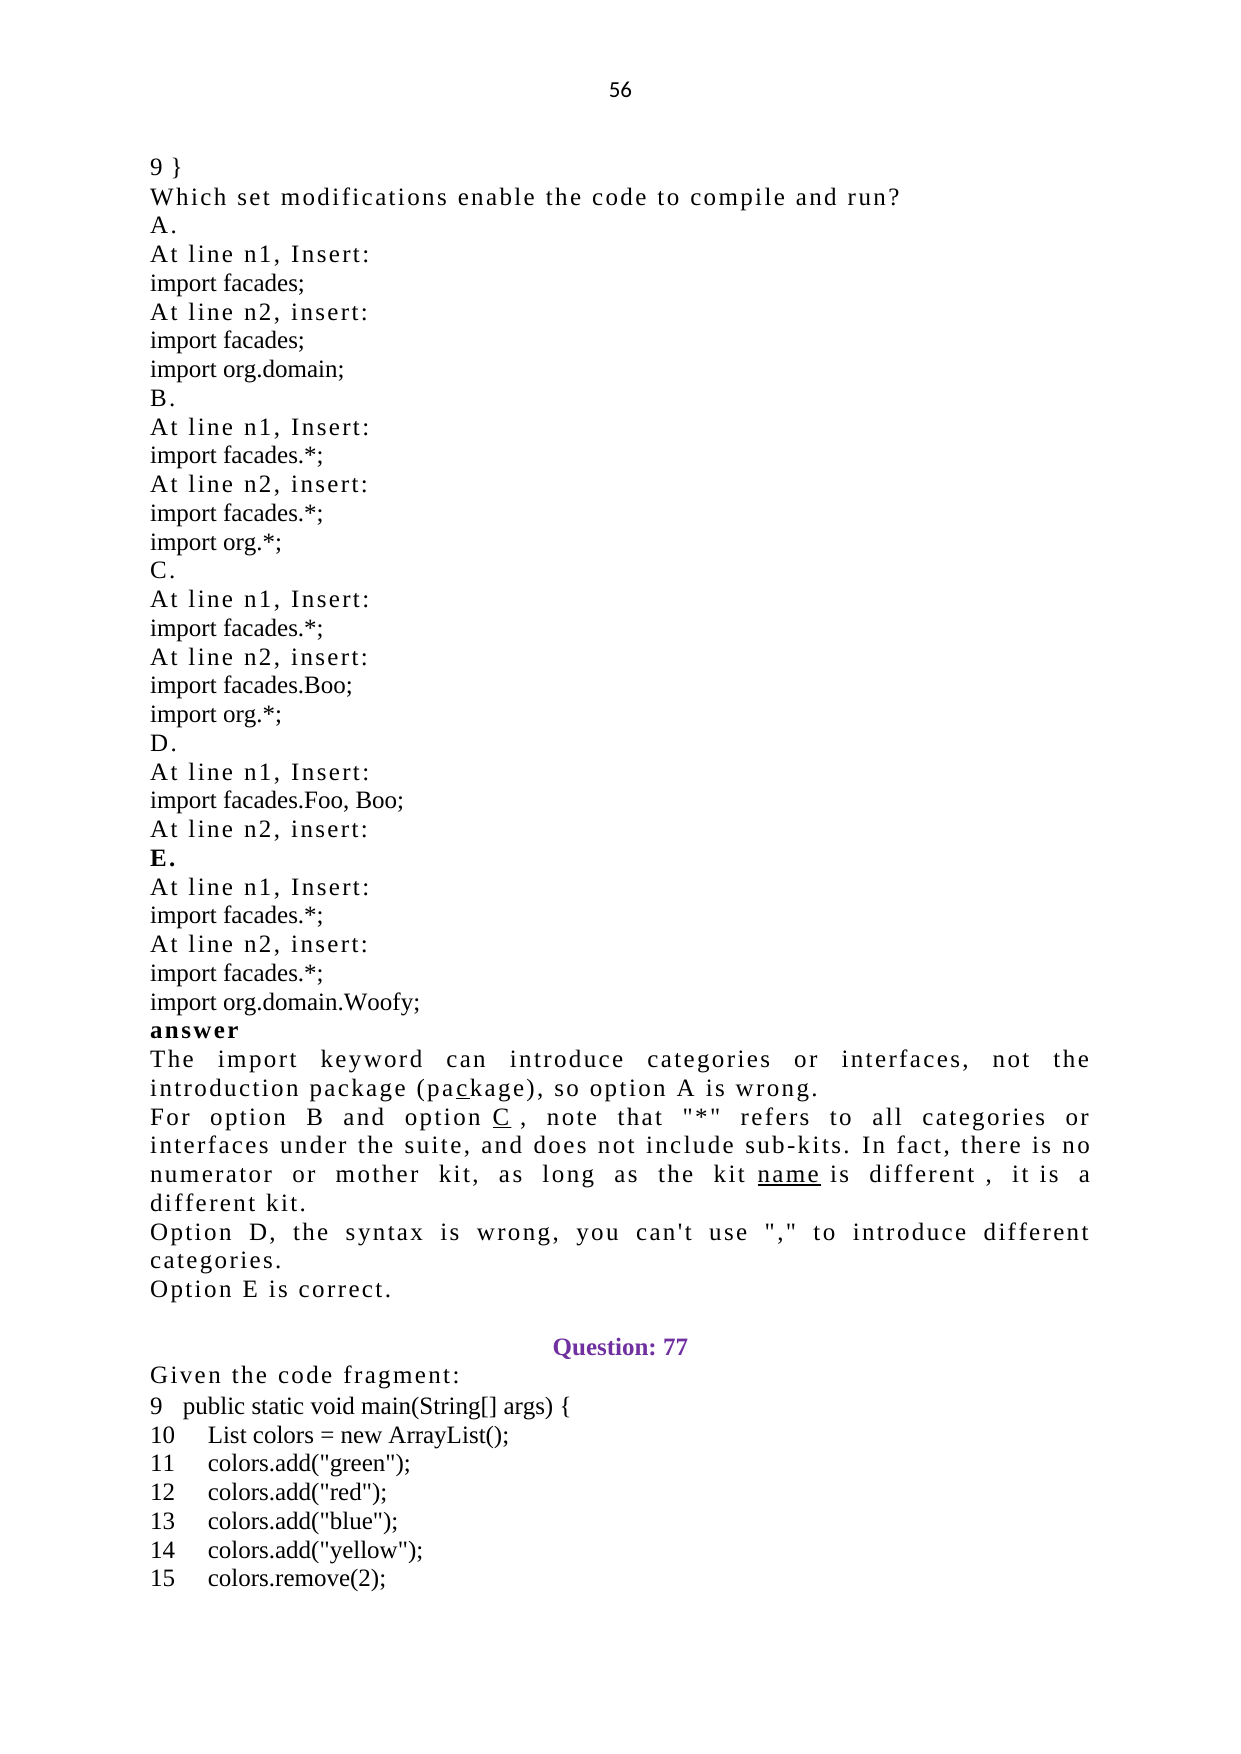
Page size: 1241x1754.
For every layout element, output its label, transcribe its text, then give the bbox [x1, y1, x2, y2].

text Question: 77 [150, 1332, 1090, 1361]
text Option E is correct. [150, 1274, 1090, 1303]
text D. At line n1, Insert: [150, 728, 1090, 786]
text import org.*; [150, 527, 1090, 556]
text The import keyword can introduce categories or interfaces, not the introduction package (package), so option A is wrong. [150, 1044, 1090, 1102]
text import org.domain.Woofy; [150, 987, 1090, 1016]
text import facades; [150, 268, 1090, 297]
text B. At line n1, Insert: [150, 383, 1090, 441]
text import facades.*; [150, 498, 1090, 527]
text At line n2, insert: [150, 814, 1090, 843]
text For option B and option C , note that "*" refers to all categories or interfaces under the suite, and does not include sub-kits. In fact, there is no numerator or mother kit, as long as the kit name is different , it is a different kit. [150, 1102, 1090, 1217]
text E. At line n1, Insert: [150, 843, 1090, 901]
text Option D, the syntax is wrong, you can't use "," to introduce different categories. [150, 1217, 1090, 1274]
text At line n2, insert: [150, 929, 1090, 958]
text import facades.*; [150, 901, 1090, 929]
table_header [149, 1389, 181, 1594]
text import facades.Boo; [150, 671, 1090, 699]
text import facades.*; [150, 441, 1090, 469]
text Given the code fragment: [150, 1361, 1090, 1389]
text At line n2, insert: [150, 297, 1090, 326]
text import org.domain; [150, 354, 1090, 383]
text Which set modifications enable the code to compile and run? [150, 182, 1090, 211]
text At line n2, insert: [150, 642, 1090, 671]
text C. At line n1, Insert: [150, 556, 1090, 613]
text import facades; [150, 326, 1090, 354]
text import facades.Foo, Boo; [150, 786, 1090, 814]
text A. At line n1, Insert: [150, 211, 1090, 268]
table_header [169, 150, 1098, 182]
text import org.*; [150, 699, 1090, 728]
text import facades.*; [150, 958, 1090, 987]
text answer [150, 1016, 1090, 1044]
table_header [181, 1389, 1098, 1594]
text import facades.*; [150, 613, 1090, 642]
text At line n2, insert: [150, 469, 1090, 498]
